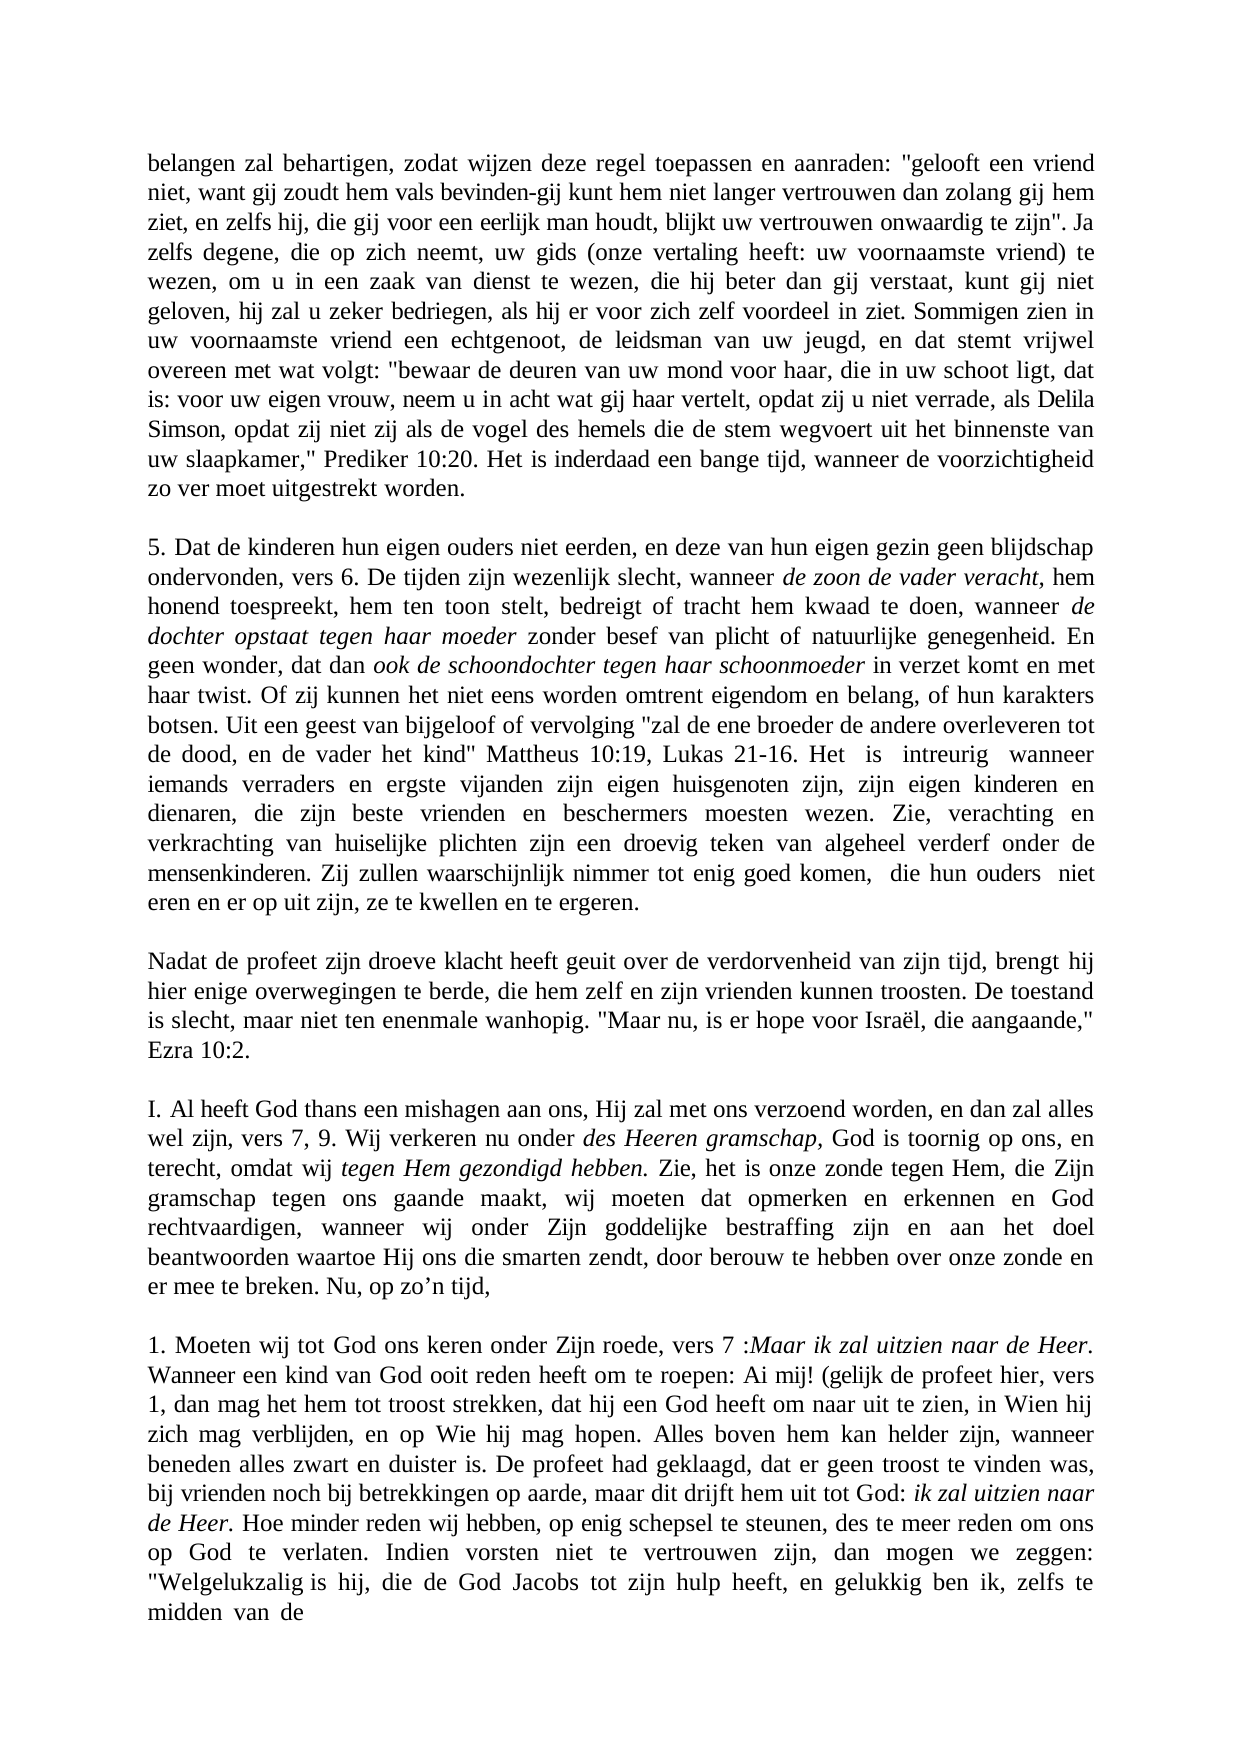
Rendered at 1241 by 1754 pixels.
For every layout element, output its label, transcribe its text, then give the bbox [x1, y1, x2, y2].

list Dat de kinderen hun eigen ouders niet eerden, en deze van hun eigen gezin geen blijdschap ondervonden, vers 6. De tijden zijn wezenlijk slecht, wanneer de zoon de vader veracht, hem honend toespreekt, hem ten toon stelt, bedreigt of tracht hem kwaad te doen, wanneer de dochter opstaat tegen haar moeder zonder besef van plicht of natuurlijke genegenheid. En geen wonder, dat dan ook de schoondochter tegen haar schoonmoeder in verzet komt en met haar twist. Of zij kunnen het niet eens worden omtrent eigendom en belang, of hun karakters botsen. Uit een geest van bijgeloof of vervolging "zal de ene broeder de andere overleveren tot de dood, en de vader het kind" Mattheus 10:19, Lukas 21-16. Het is intreurig wanneer iemands verraders en ergste vijanden zijn eigen huisgenoten zijn, zijn eigen kinderen en dienaren, die zijn beste vrienden en beschermers moesten wezen. Zie, verachting en verkrachting van huiselijke plichten zijn een droevig teken van algeheel verderf onder de mensenkinderen. Zij zullen waarschijnlijk nimmer tot enig goed komen, die hun ouders niet eren en er op uit zijn, ze te kwellen en te ergeren. [147, 532, 1095, 916]
list Moeten wij tot God ons keren onder Zijn roede, vers 7 :Maar ik zal uitzien naar de Heer. Wanneer een kind van God ooit reden heeft om te roepen: Ai mij! (gelijk de profeet hier, vers 1, dan mag het hem tot troost strekken, dat hij een God heeft om naar uit te zien, in Wien hij zich mag verblijden, en op Wie hij mag hopen. Alles boven hem kan helder zijn, wanneer beneden alles zwart en duister is. De profeet had geklaagd, dat er geen troost te vinden was, bij vrienden noch bij betrekkingen op aarde, maar dit drijft hem uit tot God: ik zal uitzien naar de Heer. Hoe minder reden wij hebben, op enig schepsel te steunen, des te meer reden om ons op God te verlaten. Indien vorsten niet te vertrouwen zijn, dan mogen we zeggen: "Welgelukzalig is hij, die de God Jacobs tot zijn hulp heeft, en gelukkig ben ik, zelfs te midden van de [147, 1330, 1094, 1625]
text belangen zal behartigen, zodat wijzen deze regel toepassen en aanraden: "gelooft een vriend niet, want gij zoudt hem vals bevinden-gij kunt hem niet langer vertrouwen dan zolang gij hem ziet, en zelfs hij, die gij voor een eerlijk man houdt, blijkt uw vertrouwen onwaardig te zijn". Ja zelfs degene, die op zich neemt, uw gids (onze vertaling heeft: uw voornaamste vriend) te wezen, om u in een zaak van dienst te wezen, die hij beter dan gij verstaat, kunt gij niet geloven, hij zal u zeker bedriegen, als hij er voor zich zelf voordeel in ziet. Sommigen zien in uw voornaamste vriend een echtgenoot, de leidsman van uw jeugd, en dat stemt vrijwel overeen met wat volgt: "bewaar de deuren van uw mond voor haar, die in uw schoot ligt, dat is: voor uw eigen vrouw, neem u in acht wat gij haar vertelt, opdat zij u niet verrade, als Delila Simson, opdat zij niet zij als de vogel des hemels die de stem wegvoert uit het binnenste van uw slaapkamer," Prediker 10:20. Het is inderdaad een bange tijd, wanneer de voorzichtigheid zo ver moet uitgestrekt worden. [147, 148, 1095, 502]
list Al heeft God thans een mishagen aan ons, Hij zal met ons verzoend worden, en dan zal alles wel zijn, vers 7, 9. Wij verkeren nu onder des Heeren gramschap, God is toornig op ons, en terecht, omdat wij tegen Hem gezondigd hebben. Zie, het is onze zonde tegen Hem, die Zijn gramschap tegen ons gaande maakt, wij moeten dat opmerken en erkennen en God rechtvaardigen, wanneer wij onder Zijn goddelijke bestraffing zijn en aan het doel beantwoorden waartoe Hij ons die smarten zendt, door berouw te hebben over onze zonde en er mee te breken. Nu, op zo’n tijd, [147, 1094, 1095, 1300]
text Nadat de profeet zijn droeve klacht heeft geuit over de verdorvenheid van zijn tijd, brengt hij hier enige overwegingen te berde, die hem zelf en zijn vrienden kunnen troosten. De toestand is slecht, maar niet ten enenmale wanhopig. "Maar nu, is er hope voor Israël, die aangaande," Ezra 10:2. [147, 946, 1094, 1064]
